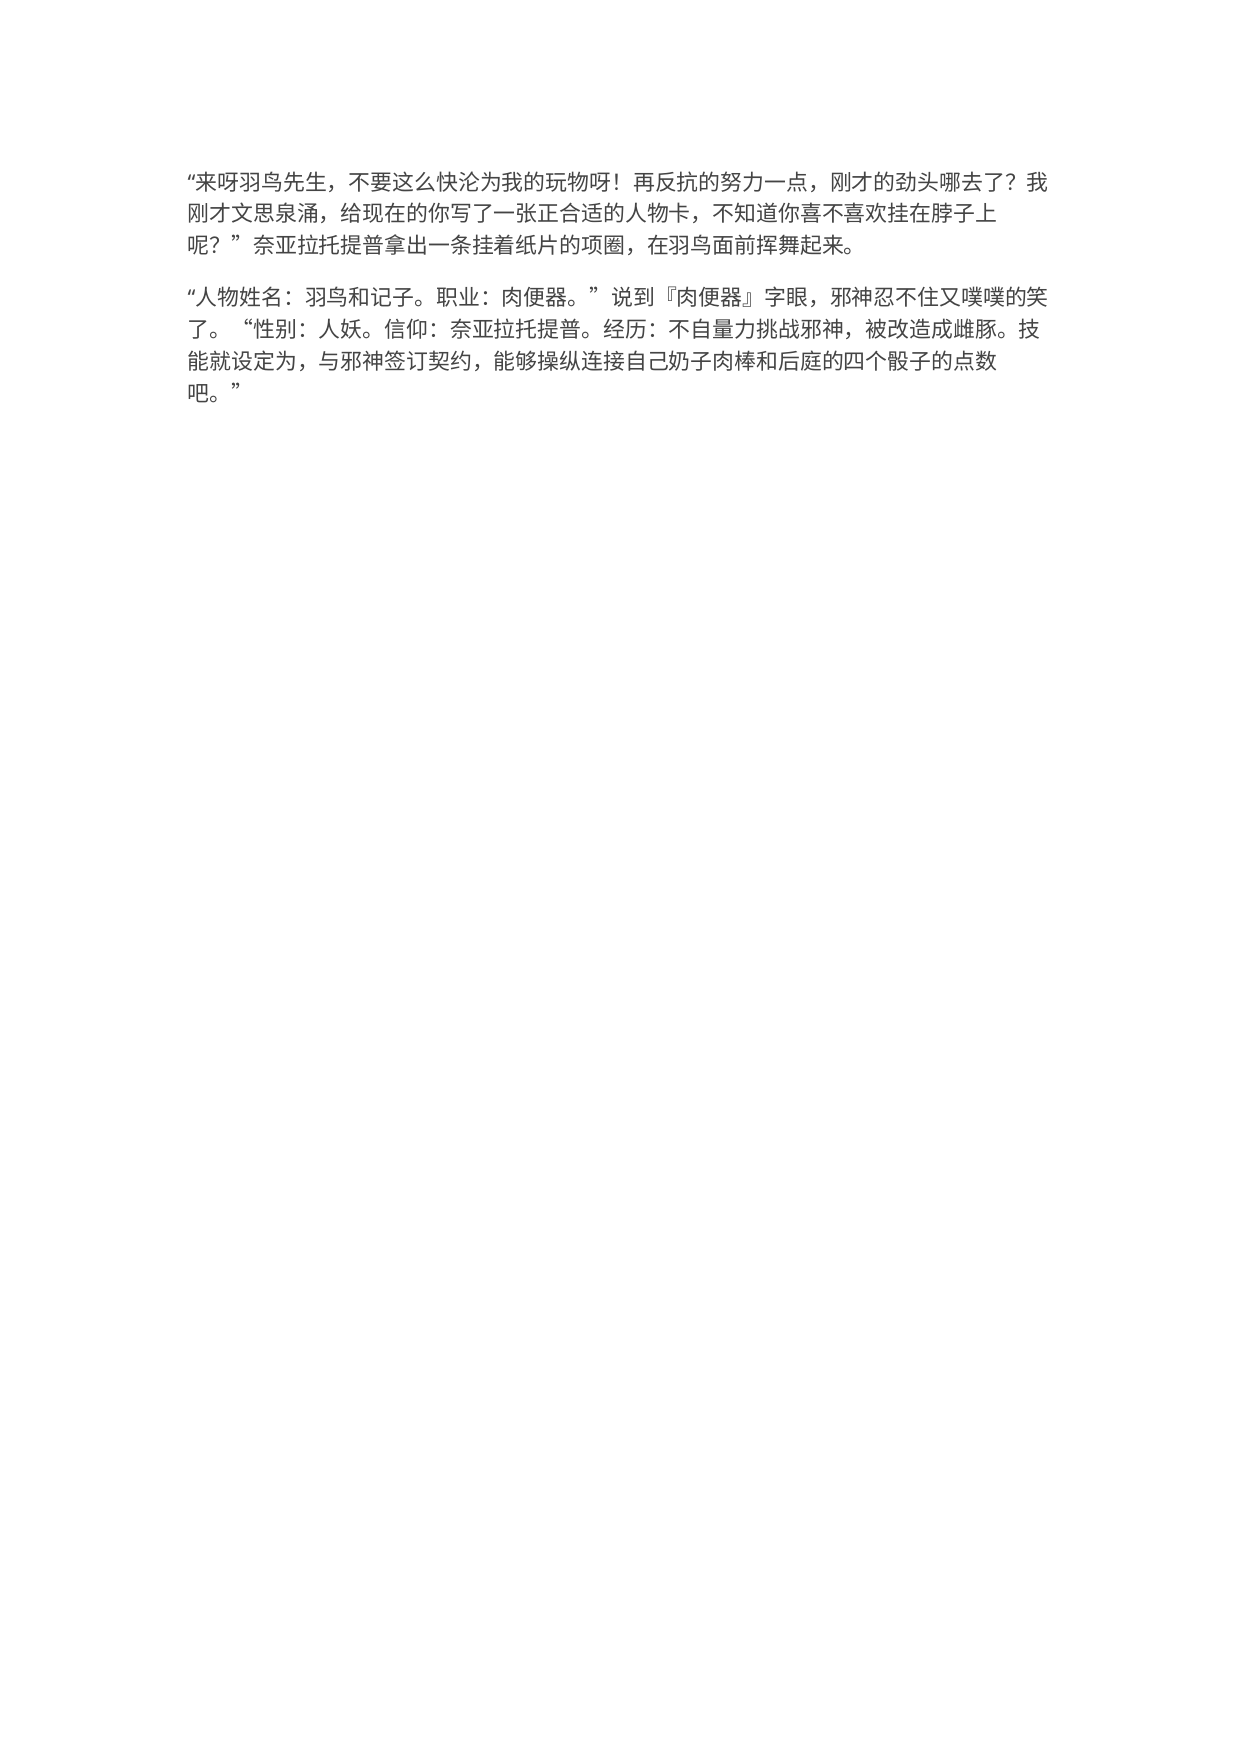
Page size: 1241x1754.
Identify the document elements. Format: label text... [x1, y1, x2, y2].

text “人物姓名：羽鸟和记子。职业：肉便器。”说到『肉便器』字眼，邪神忍不住又噗噗的笑了。“性别：人妖。信仰：奈亚拉托提普。经历：不自量力挑战邪神，被改造成雌豚。技能就设定为，与邪神签订契约，能够操纵连接自己奶子肉棒和后庭的四个骰子的点数吧。”) H' [253, 280, 1053, 407]
text “来呀羽鸟先生，不要这么快沦为我的玩物呀！再反抗的努力一点，刚才的劲头哪去了？我刚才文思泉涌，给现在的你写了一张正合适的人物卡，不知道你喜不喜欢挂在脖子上呢？”奈亚拉托提普拿出一条挂着纸片的项圈，在羽鸟面前挥舞起来。, R- l2 U3 [6 I0 B [187, 164, 1053, 259]
